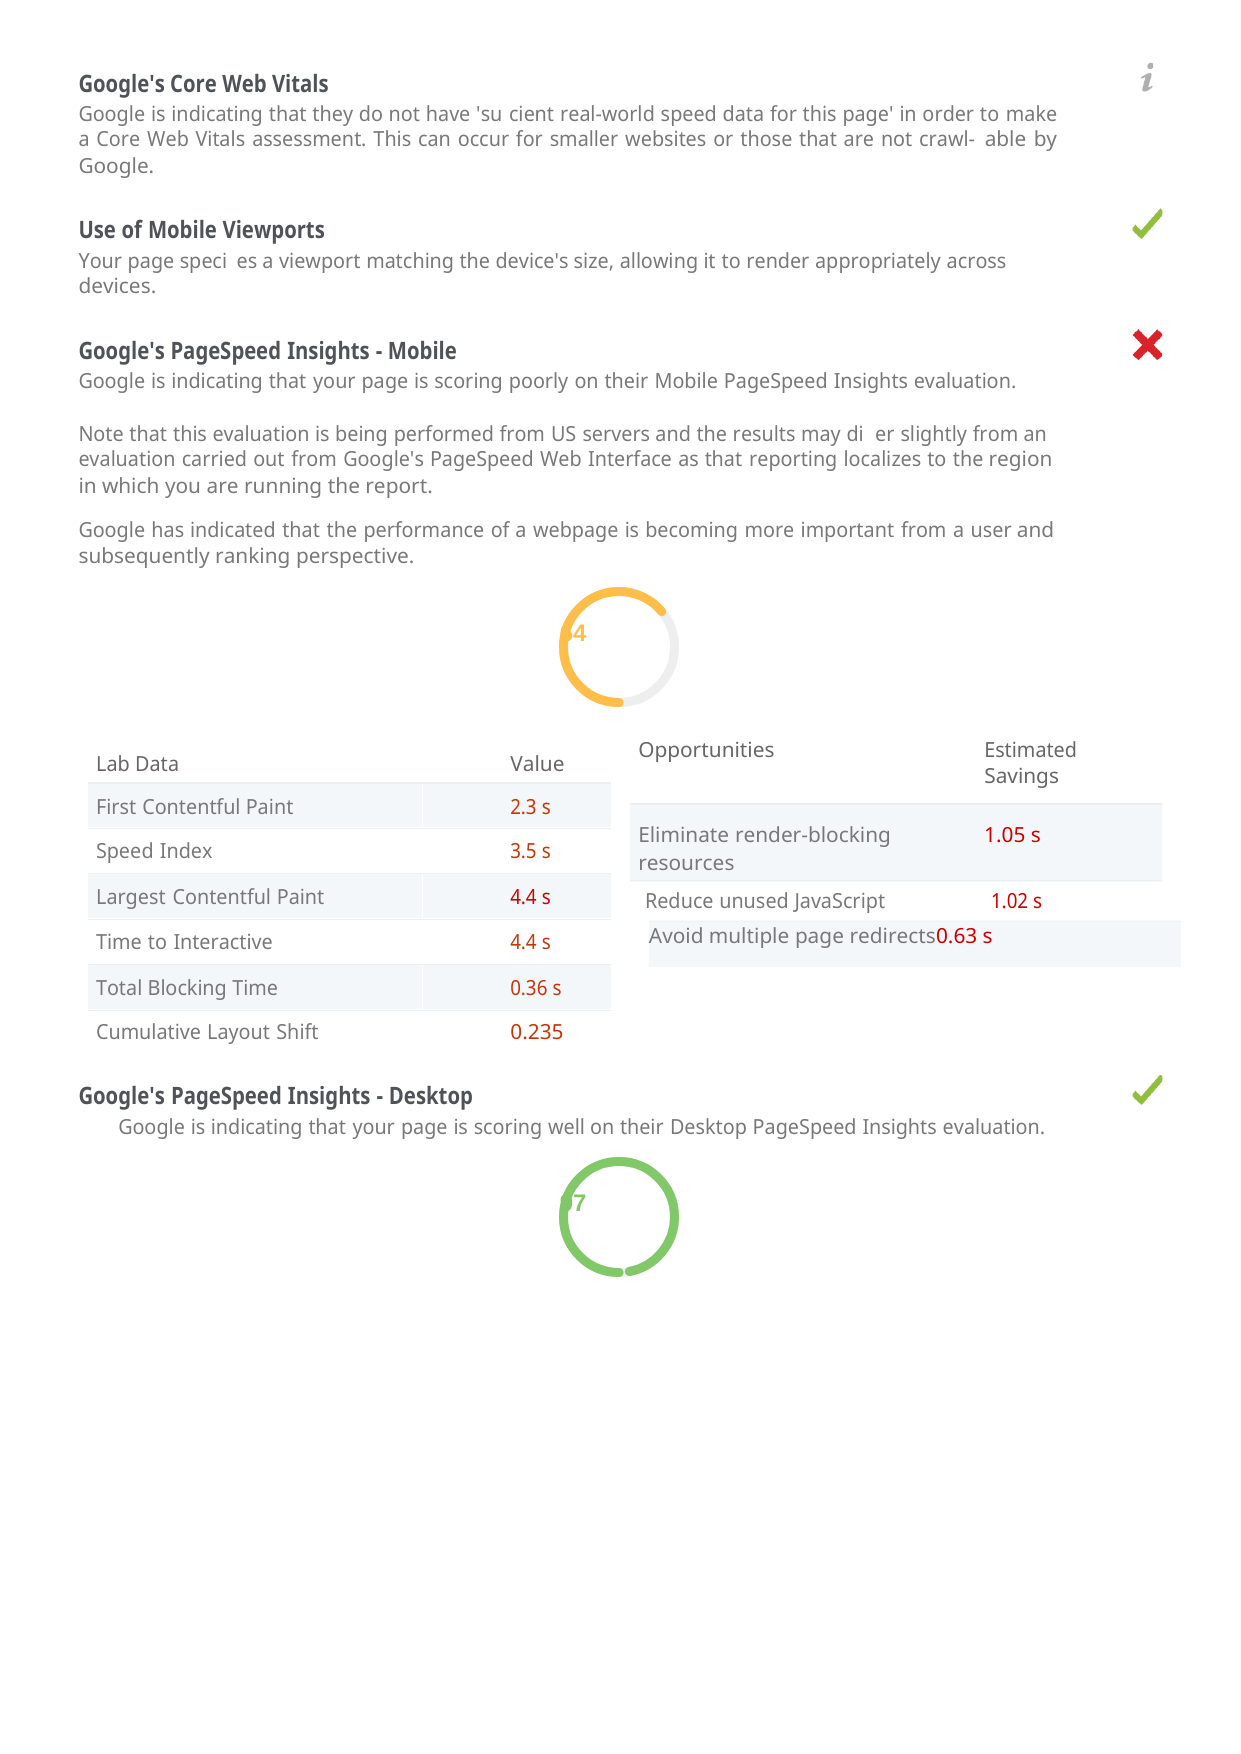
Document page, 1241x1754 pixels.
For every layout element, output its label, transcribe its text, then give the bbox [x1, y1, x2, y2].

text Your page speci es a viewport matching the device's size, allowing it to render appropriately across devices. [78, 247, 1061, 300]
text Note that this evaluation is being performed from US servers and the results may di er slightly from an evaluation carried out from Google's PageSpeed Web Interface as that reporting localizes to the region in which you are running the report. [78, 421, 1061, 499]
picture [559, 587, 679, 707]
text Google is indicating that your page is scoring poorly on their Mobile PageSpeed Insights evaluation. [78, 366, 1213, 394]
text Google has indicated that the performance of a webpage is becoming more important from a user and subsequently ranking perspective. [78, 517, 1061, 569]
picture [1132, 208, 1163, 239]
picture [1132, 329, 1163, 360]
subtitle Use of Mobile Viewports [78, 209, 1213, 246]
picture [1140, 62, 1154, 92]
text Google is indicating that they do not have 'su cient real-world speed data for this page' in order to make a Core Web Vitals assessment. This can occur for smaller websites or those that are not crawl- able by Google. [78, 101, 1057, 179]
text Google is indicating that your page is scoring well on their Desktop PageSpeed Insights evaluation. [29, 1112, 1045, 1140]
text Opportunities Estimated Savings [638, 737, 1084, 789]
picture [559, 1157, 679, 1277]
subtitle Google's PageSpeed Insights - Desktop [78, 1075, 1213, 1112]
subtitle Google's Core Web Vitals [78, 62, 1213, 99]
picture [1132, 1075, 1163, 1105]
text Reduce unused JavaScript 1.02 s [29, 794, 1042, 915]
subtitle Google's PageSpeed Insights - Mobile [78, 329, 1213, 366]
